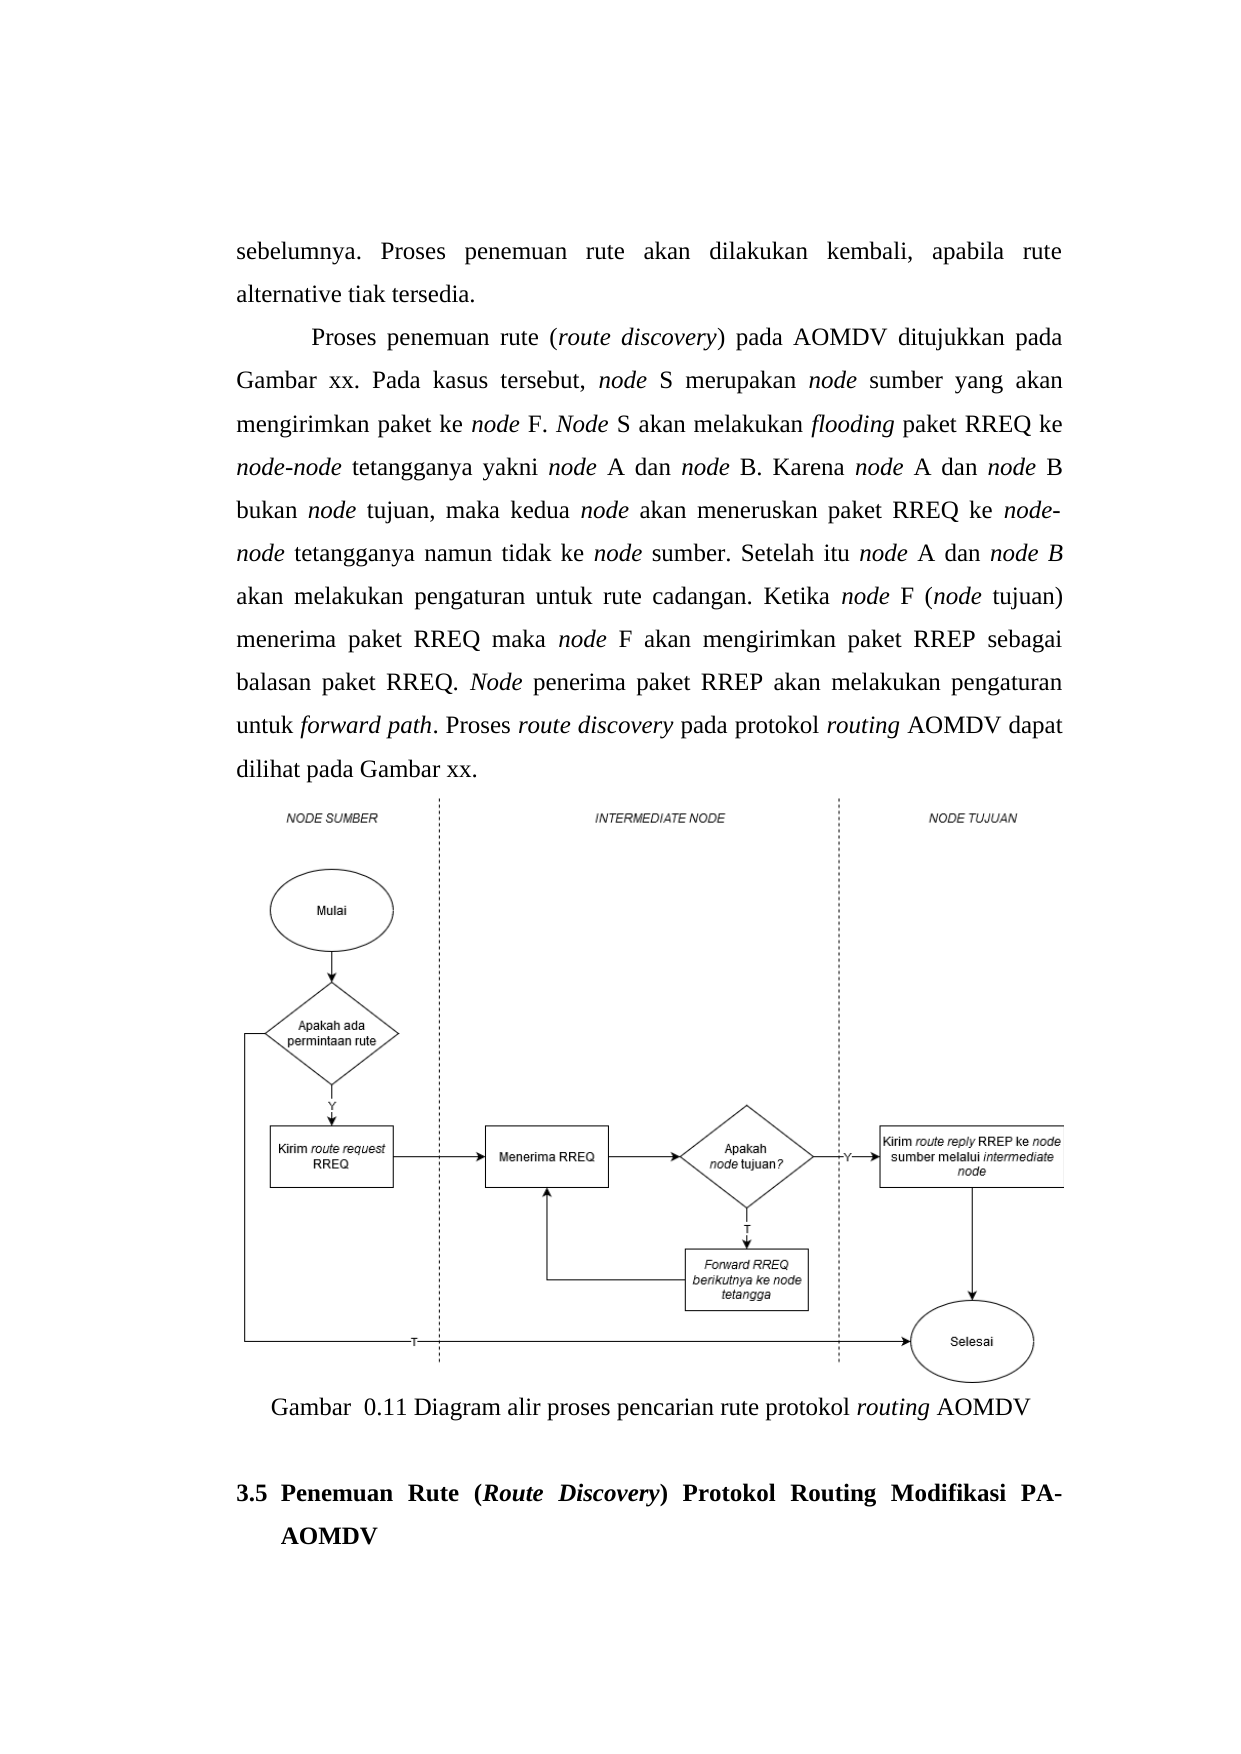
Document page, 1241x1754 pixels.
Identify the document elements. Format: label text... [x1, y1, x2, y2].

picture [237, 797, 1064, 1383]
list Penemuan Rute (Route Discovery) Protokol Routing Modifikasi PA-AOMDV [236, 1478, 1063, 1550]
